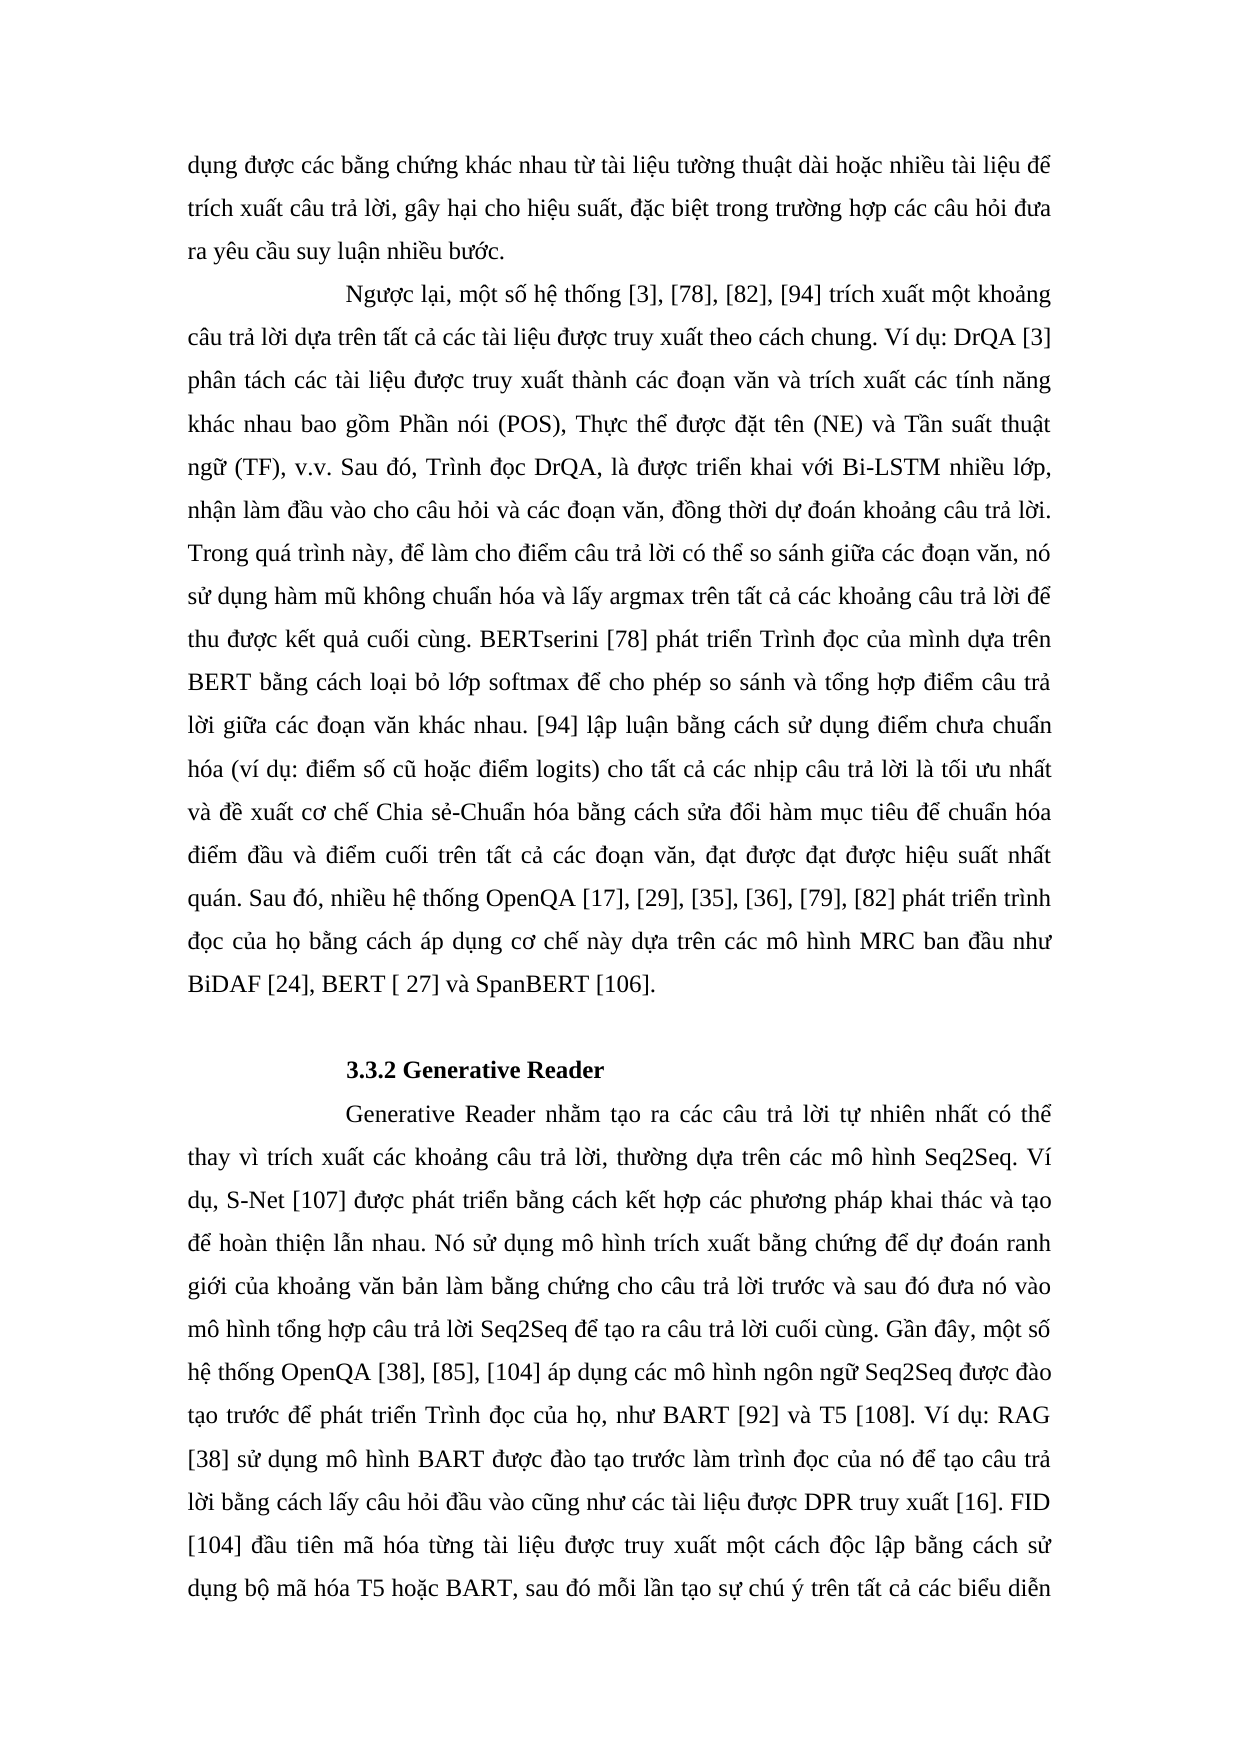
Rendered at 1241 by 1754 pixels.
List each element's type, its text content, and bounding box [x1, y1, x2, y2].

list 3.3.2 Generative Reader [187, 1056, 1053, 1084]
list Ngược lại, một số hệ thống [3], [78], [82], [94] trích xuất một khoảng câu trả lời dựa trên tất cả các tài liệu được truy xuất theo cách chung. Ví dụ: DrQA [3] phân tách các tài liệu được truy xuất thành các đoạn văn và trích xuất các tính năng khác nhau bao gồm Phần nói (POS), Thực thể được đặt tên (NE) và Tần suất thuật ngữ (TF), v.v. Sau đó, Trình đọc DrQA, là được triển khai với Bi-LSTM nhiều lớp, nhận làm đầu vào cho câu hỏi và các đoạn văn, đồng thời dự đoán khoảng câu trả lời. Trong quá trình này, để làm cho điểm câu trả lời có thể so sánh giữa các đoạn văn, nó sử dụng hàm mũ không chuẩn hóa và lấy argmax trên tất cả các khoảng câu trả lời để thu được kết quả cuối cùng. BERTserini [78] phát triển Trình đọc của mình dựa trên BERT bằng cách loại bỏ lớp softmax để cho phép so sánh và tổng hợp điểm câu trả lời giữa các đoạn văn khác nhau. [94] lập luận bằng cách sử dụng điểm chưa chuẩn hóa (ví dụ: điểm số cũ hoặc điểm logits) cho tất cả các nhịp câu trả lời là tối ưu nhất và đề xuất cơ chế Chia sẻ-Chuẩn hóa bằng cách sửa đổi hàm mục tiêu để chuẩn hóa điểm đầu và điểm cuối trên tất cả các đoạn văn, đạt được đạt được hiệu suất nhất quán. Sau đó, nhiều hệ thống OpenQA [17], [29], [35], [36], [79], [82] phát triển trình đọc của họ bằng cách áp dụng cơ chế này dựa trên các mô hình MRC ban đầu như BiDAF [24], BERT [ 27] và SpanBERT [106]. [187, 279, 1053, 998]
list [187, 1099, 1053, 1602]
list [187, 150, 1053, 265]
